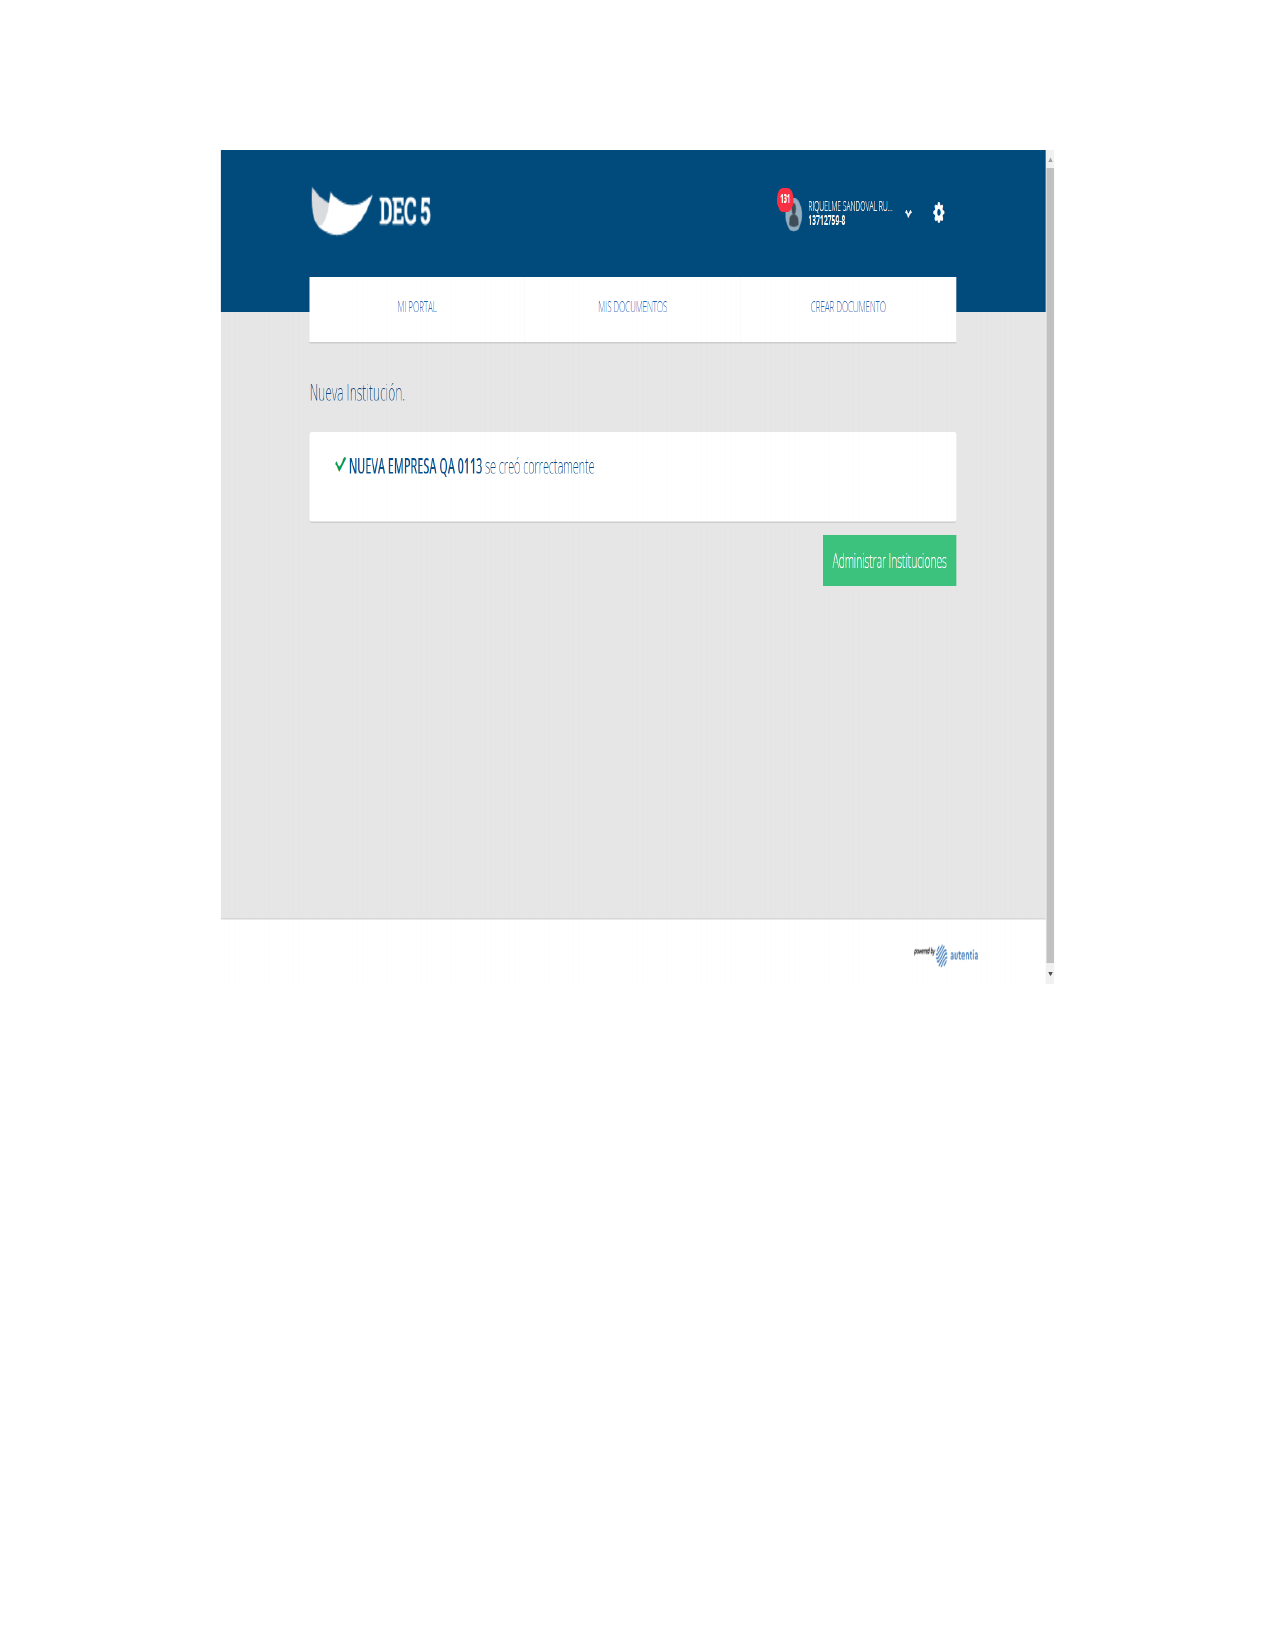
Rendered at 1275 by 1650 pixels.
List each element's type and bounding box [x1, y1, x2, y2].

picture [220, 184, 1055, 1018]
